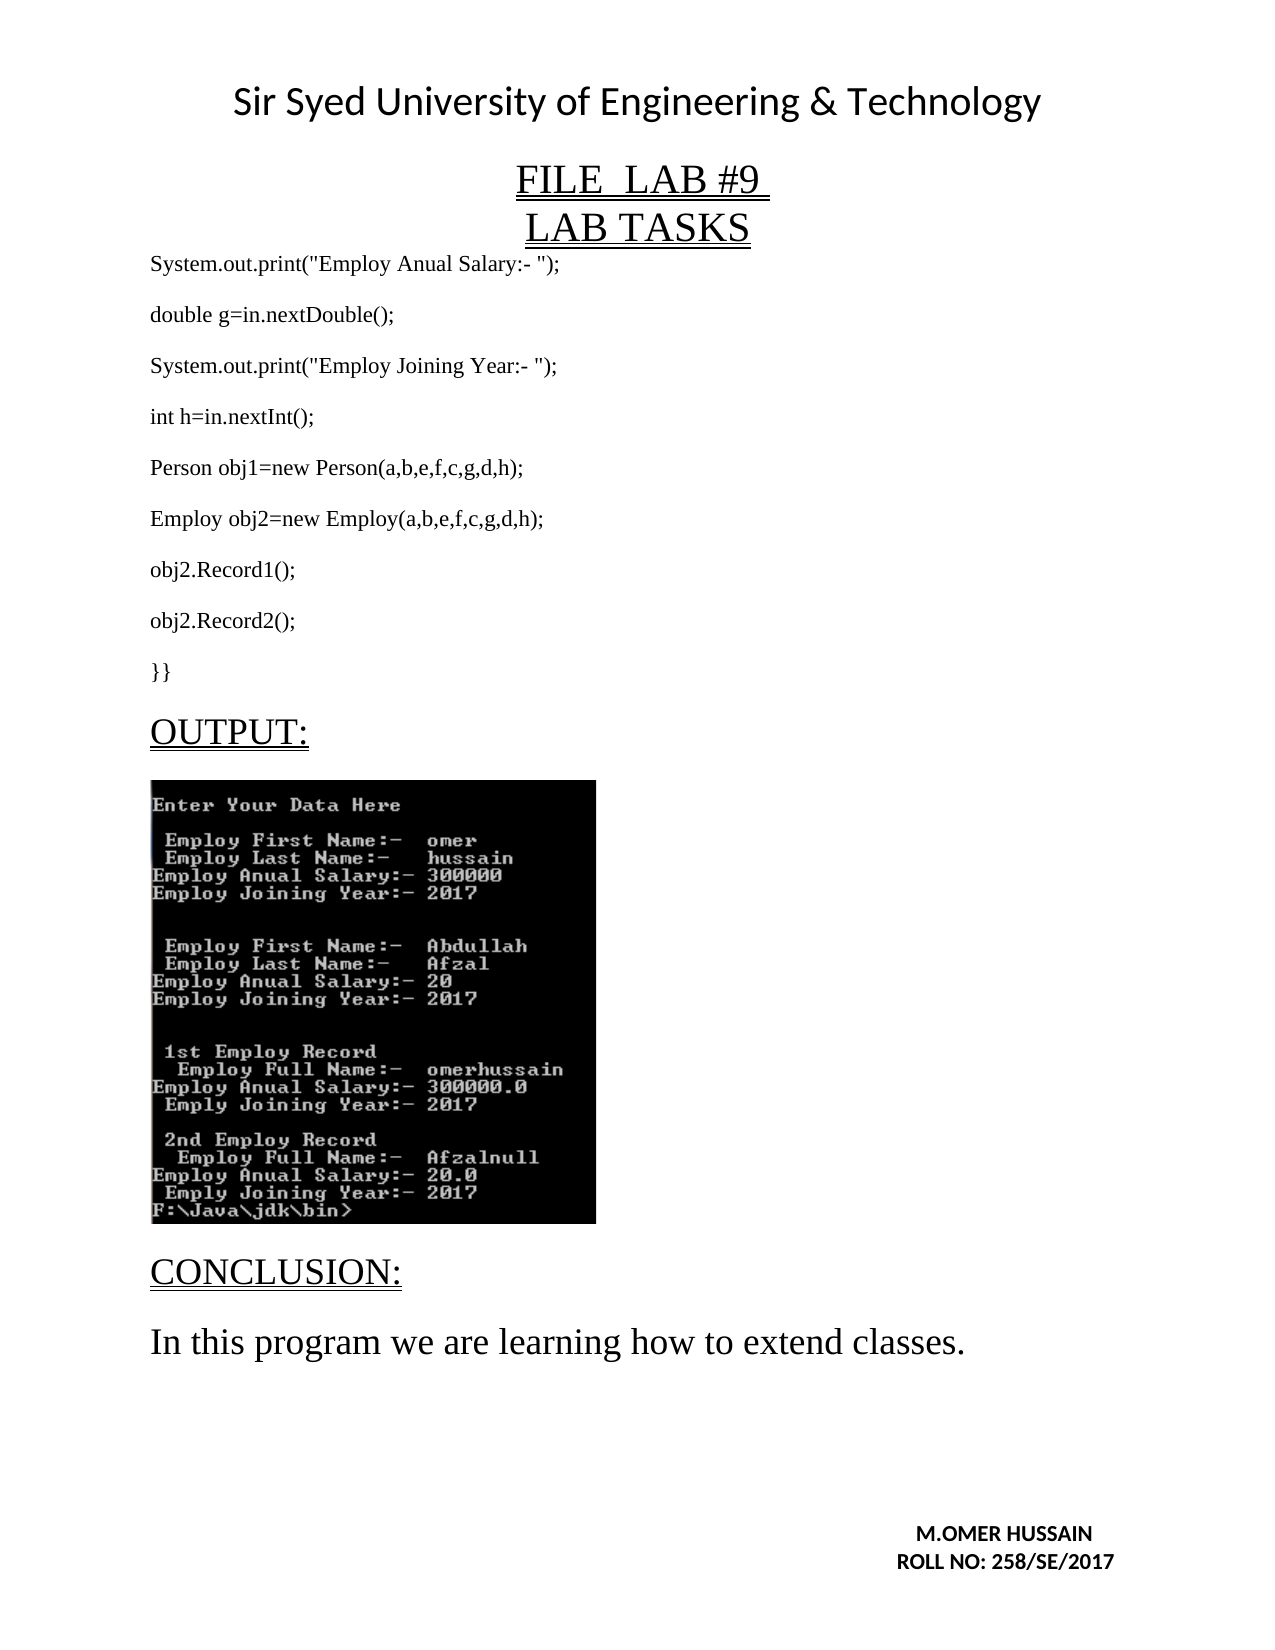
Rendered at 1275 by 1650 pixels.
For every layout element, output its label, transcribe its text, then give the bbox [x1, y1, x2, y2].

text double g=in.nextDouble(); [150, 301, 1125, 327]
text CONCLUSION: [150, 1249, 1125, 1292]
picture [150, 780, 597, 1224]
text Employ obj2=new Employ(a,b,e,f,c,g,d,h); [150, 505, 1125, 532]
text obj2.Record1(); [150, 556, 1125, 583]
text In this program we are learning how to extend classes. [150, 1319, 1125, 1363]
text OUTPUT: [150, 709, 1125, 753]
text Person obj1=new Person(a,b,e,f,c,g,d,h); [150, 454, 1125, 481]
text int h=in.nextInt(); [150, 403, 1125, 429]
text System.out.print("Employ Anual Salary:- "); [150, 250, 1125, 276]
text obj2.Record2(); [150, 607, 1125, 634]
text System.out.print("Employ Joining Year:- "); [150, 352, 1125, 378]
text }} [150, 658, 1125, 685]
